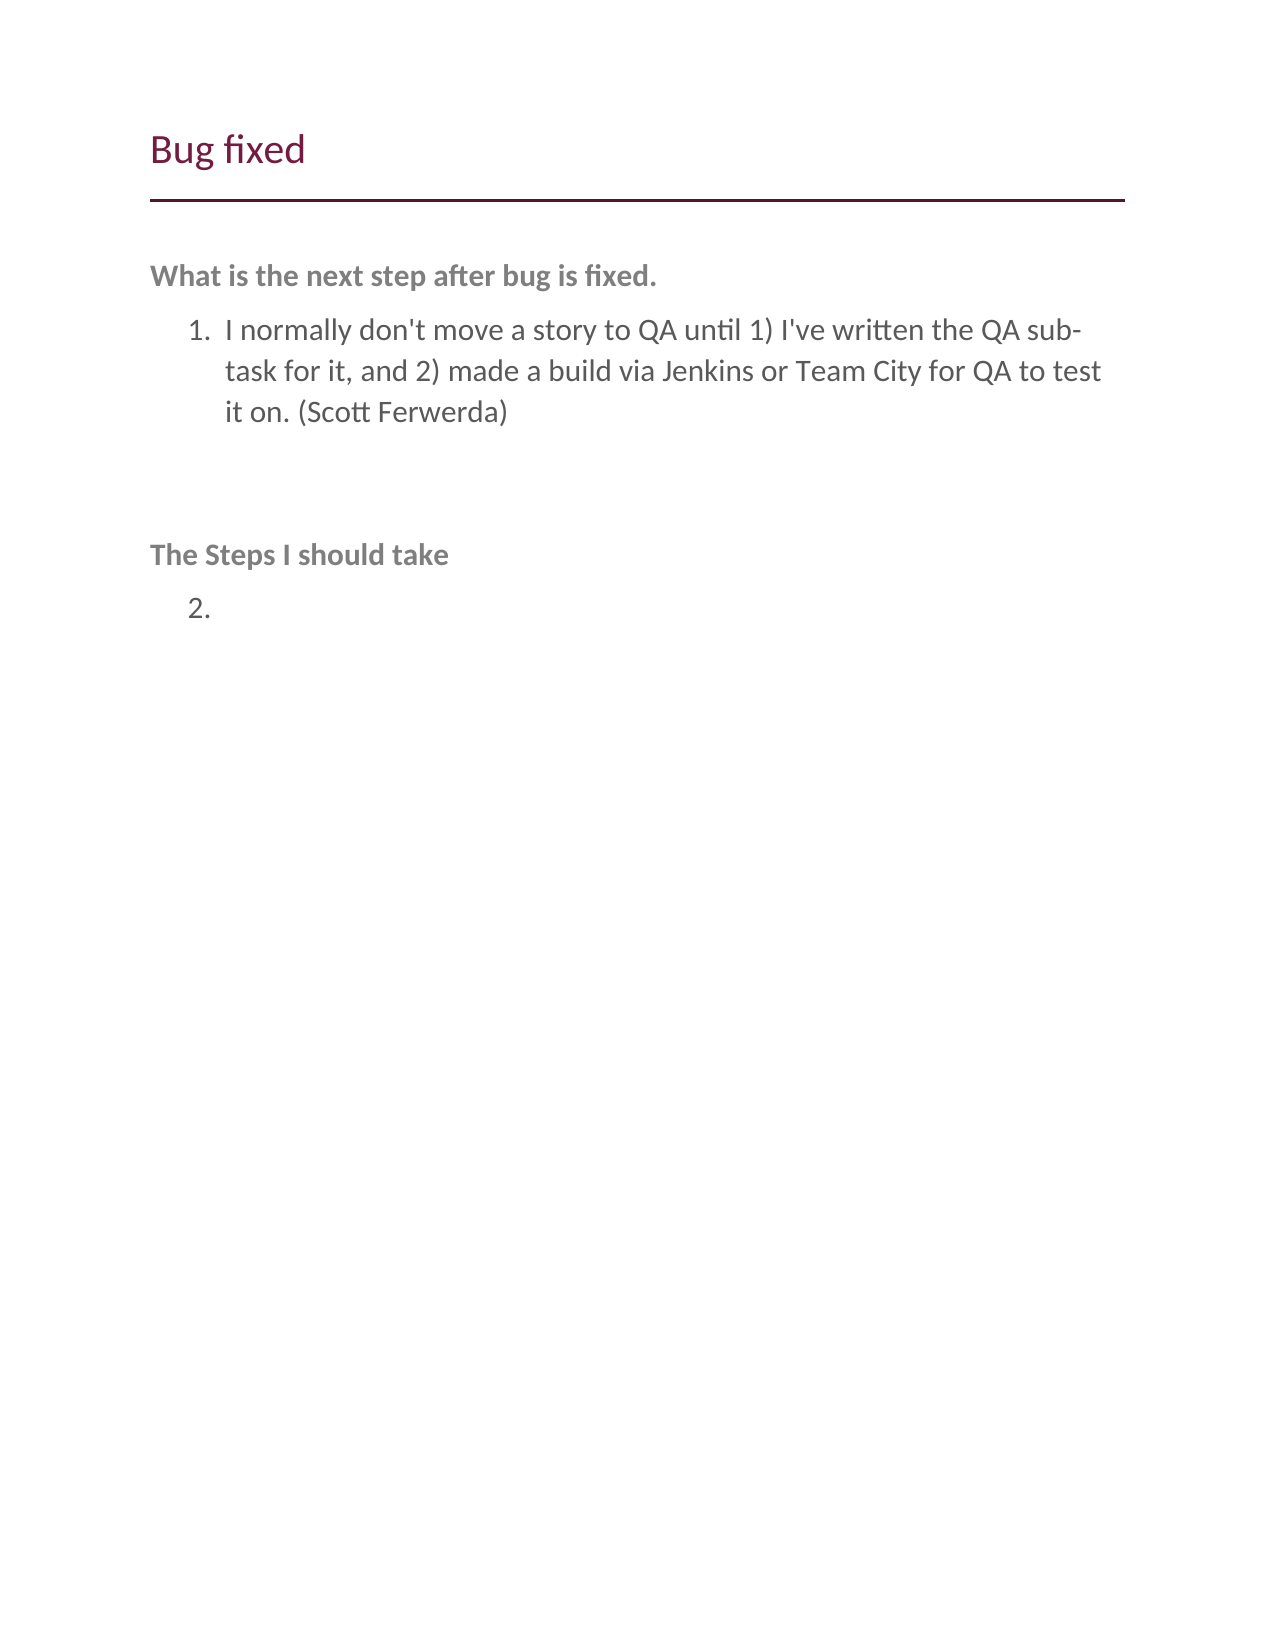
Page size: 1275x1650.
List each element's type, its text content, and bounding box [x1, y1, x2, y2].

subtitle Bug fixed [150, 123, 1125, 199]
list I normally don't move a story to QA until 1) I've written the QA sub-task for it, and 2) made a build via Jenkins or Team City for QA to test it on. (Scott Ferwerda) [187, 309, 1125, 430]
subtitle The Steps I should take [150, 534, 1125, 573]
subtitle What is the next step after bug is fixed. [150, 256, 1125, 294]
